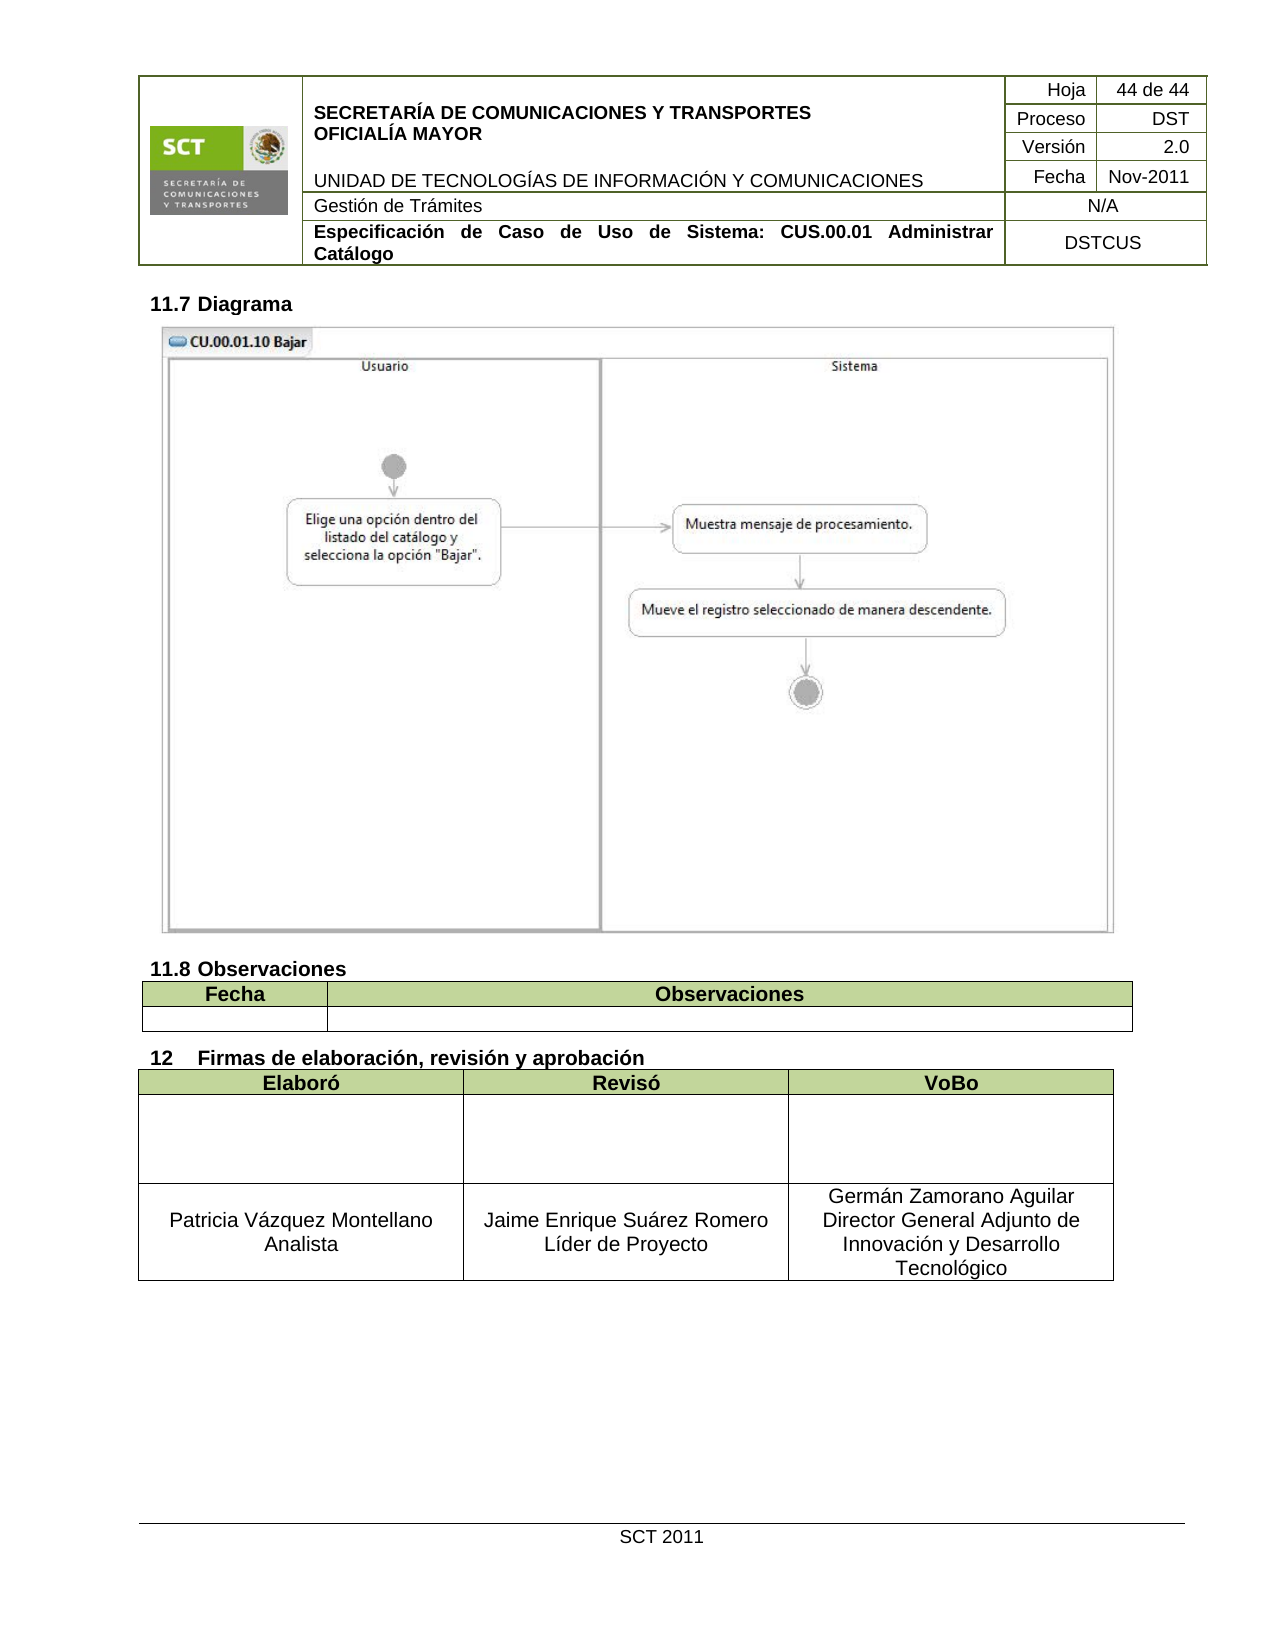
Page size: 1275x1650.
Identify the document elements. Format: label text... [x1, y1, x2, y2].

table_cell [328, 1007, 1132, 1031]
table_cell [139, 1095, 463, 1183]
table_header Revisó [464, 1070, 788, 1094]
table_cell Jaime Enrique Suárez Romero Líder de Proyecto [464, 1184, 788, 1280]
subtitle Observaciones [150, 956, 1125, 981]
table_cell [464, 1095, 788, 1183]
table_header Observaciones [328, 982, 1132, 1006]
table_cell [143, 1007, 327, 1031]
table_cell [789, 1095, 1113, 1183]
table_header Fecha [143, 982, 327, 1006]
table_header Elaboró [139, 1070, 463, 1094]
table_cell Germán Zamorano Aguilar Director General Adjunto de Innovación y Desarrollo Tecnológico [789, 1184, 1113, 1280]
picture [150, 315, 1125, 944]
table_cell Patricia Vázquez Montellano Analista [139, 1184, 463, 1280]
subtitle Diagrama [150, 291, 1125, 315]
subtitle Firmas de elaboración, revisión y aprobación [150, 1044, 1125, 1069]
table_header VoBo [789, 1070, 1113, 1094]
